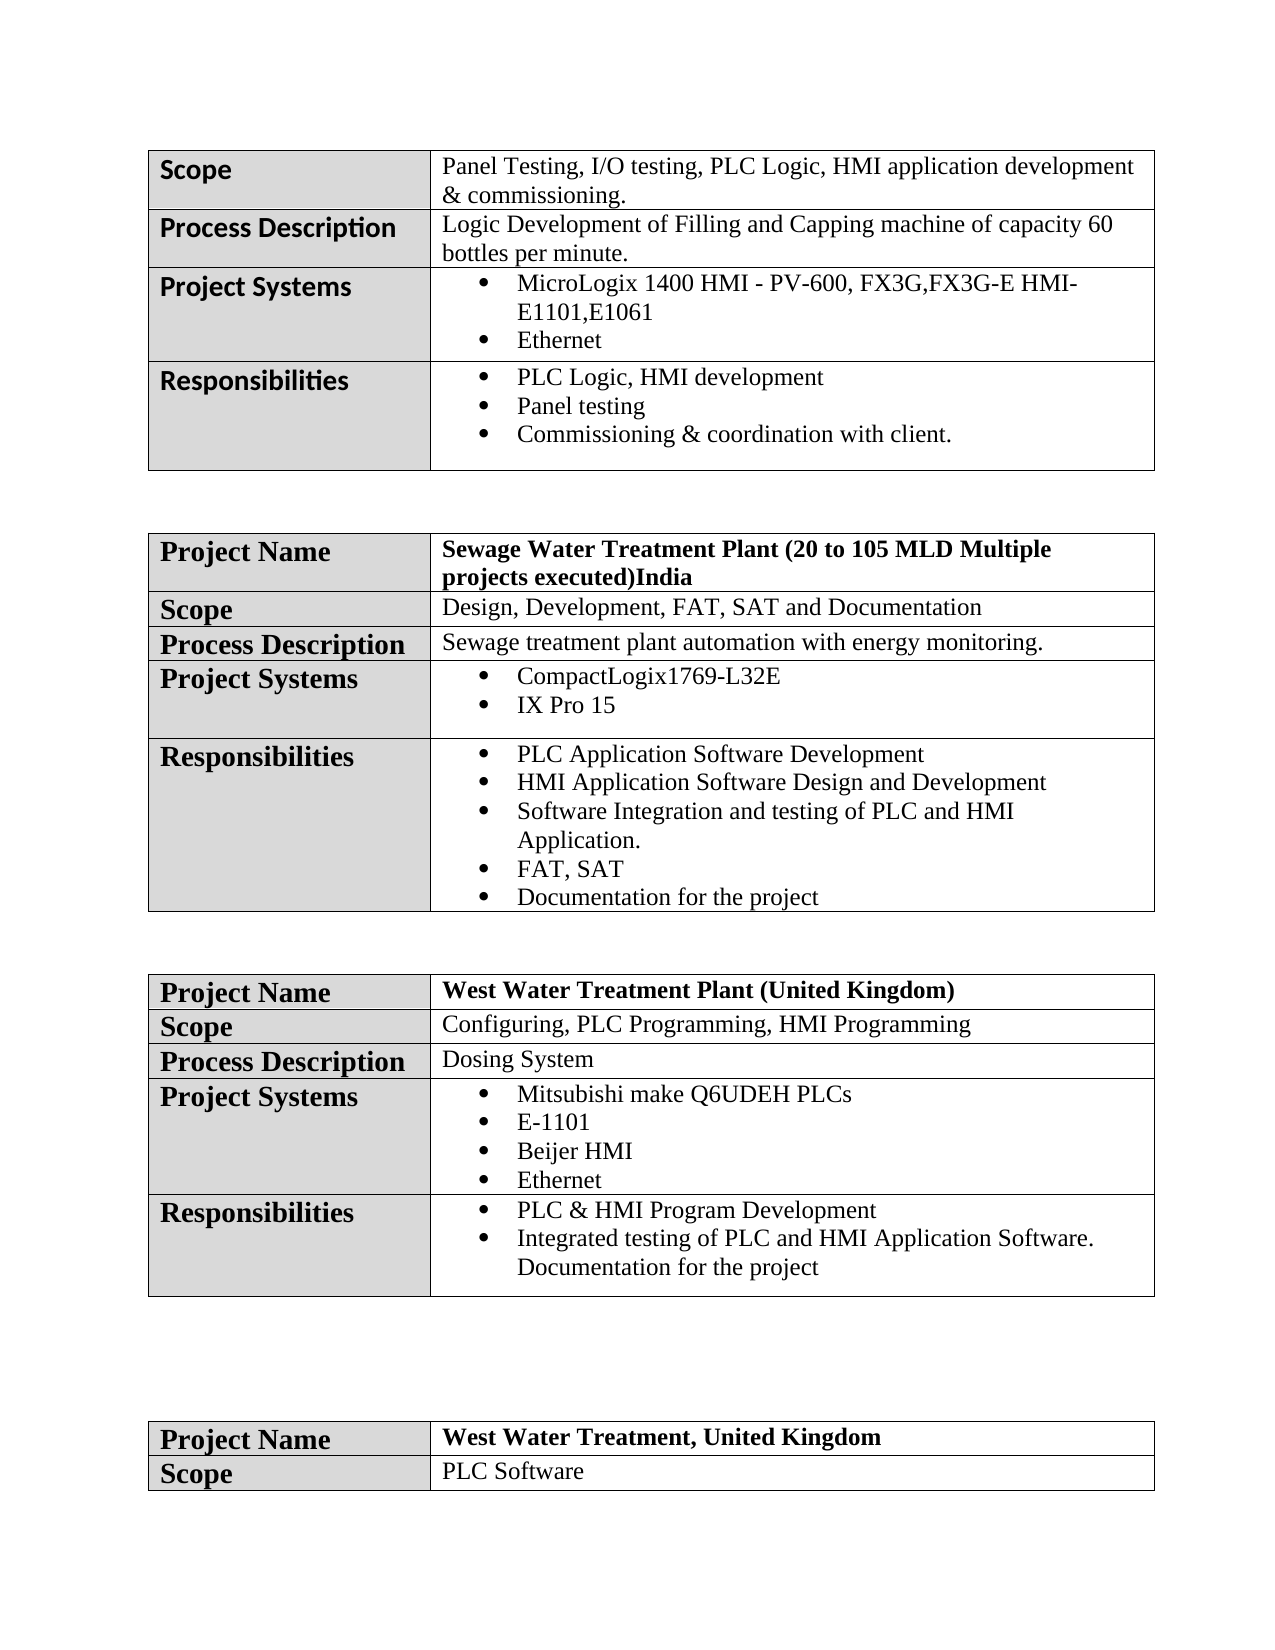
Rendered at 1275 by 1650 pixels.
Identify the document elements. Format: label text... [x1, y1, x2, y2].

table_cell Process Description [149, 210, 430, 267]
table_cell Logic Development of Filling and Capping machine of capacity 60 bottles per minute. [431, 210, 1154, 267]
table_cell Project Systems [149, 661, 430, 738]
table_cell CompactLogix1769-L32E IX Pro 15 [431, 661, 1154, 738]
table_cell Sewage treatment plant automation with energy monitoring. [431, 627, 1154, 660]
table_header Sewage Water Treatment Plant (20 to 105 MLD Multiple projects executed)India [431, 534, 1154, 591]
table_header West Water Treatment, United Kingdom [431, 1422, 1154, 1455]
table_cell PLC Software [431, 1456, 1154, 1490]
table_header Project Name [149, 975, 430, 1008]
table_header Project Name [149, 1422, 430, 1455]
table_header Project Name [149, 534, 430, 591]
table_cell PLC & HMI Program Development Integrated testing of PLC and HMI Application Software. Documentation for the project [431, 1195, 1154, 1296]
table_cell Project Systems [149, 268, 430, 361]
table_cell Mitsubishi make Q6UDEH PLCs E-1101 Beijer HMI Ethernet [431, 1079, 1154, 1194]
table_cell Responsibilities [149, 739, 430, 911]
table_cell Scope [149, 592, 430, 626]
table_cell Responsibilities [149, 1195, 430, 1296]
table_cell Project Systems [149, 1079, 430, 1194]
table_cell Scope [149, 151, 430, 208]
table_cell Design, Development, FAT, SAT and Documentation [431, 592, 1154, 626]
table_cell Responsibilities [149, 362, 430, 470]
table_cell MicroLogix 1400 HMI - PV-600, FX3G,FX3G-E HMI-E1101,E1061 Ethernet [431, 268, 1154, 361]
table_cell Scope [149, 1456, 430, 1490]
table_cell PLC Logic, HMI development Panel testing Commissioning & coordination with client. [431, 362, 1154, 470]
table_header West Water Treatment Plant (United Kingdom) [431, 975, 1154, 1008]
table_cell Dosing System [431, 1044, 1154, 1078]
table_cell Panel Testing, I/O testing, PLC Logic, HMI application development & commissioning. [431, 151, 1154, 208]
table_cell Scope [149, 1010, 430, 1043]
table_cell Process Description [149, 1044, 430, 1078]
table_cell PLC Application Software Development HMI Application Software Design and Development Software Integration and testing of PLC and HMI Application. FAT, SAT Documentation for the project [431, 739, 1154, 911]
table_cell Process Description [149, 627, 430, 660]
table_cell Configuring, PLC Programming, HMI Programming [431, 1010, 1154, 1043]
